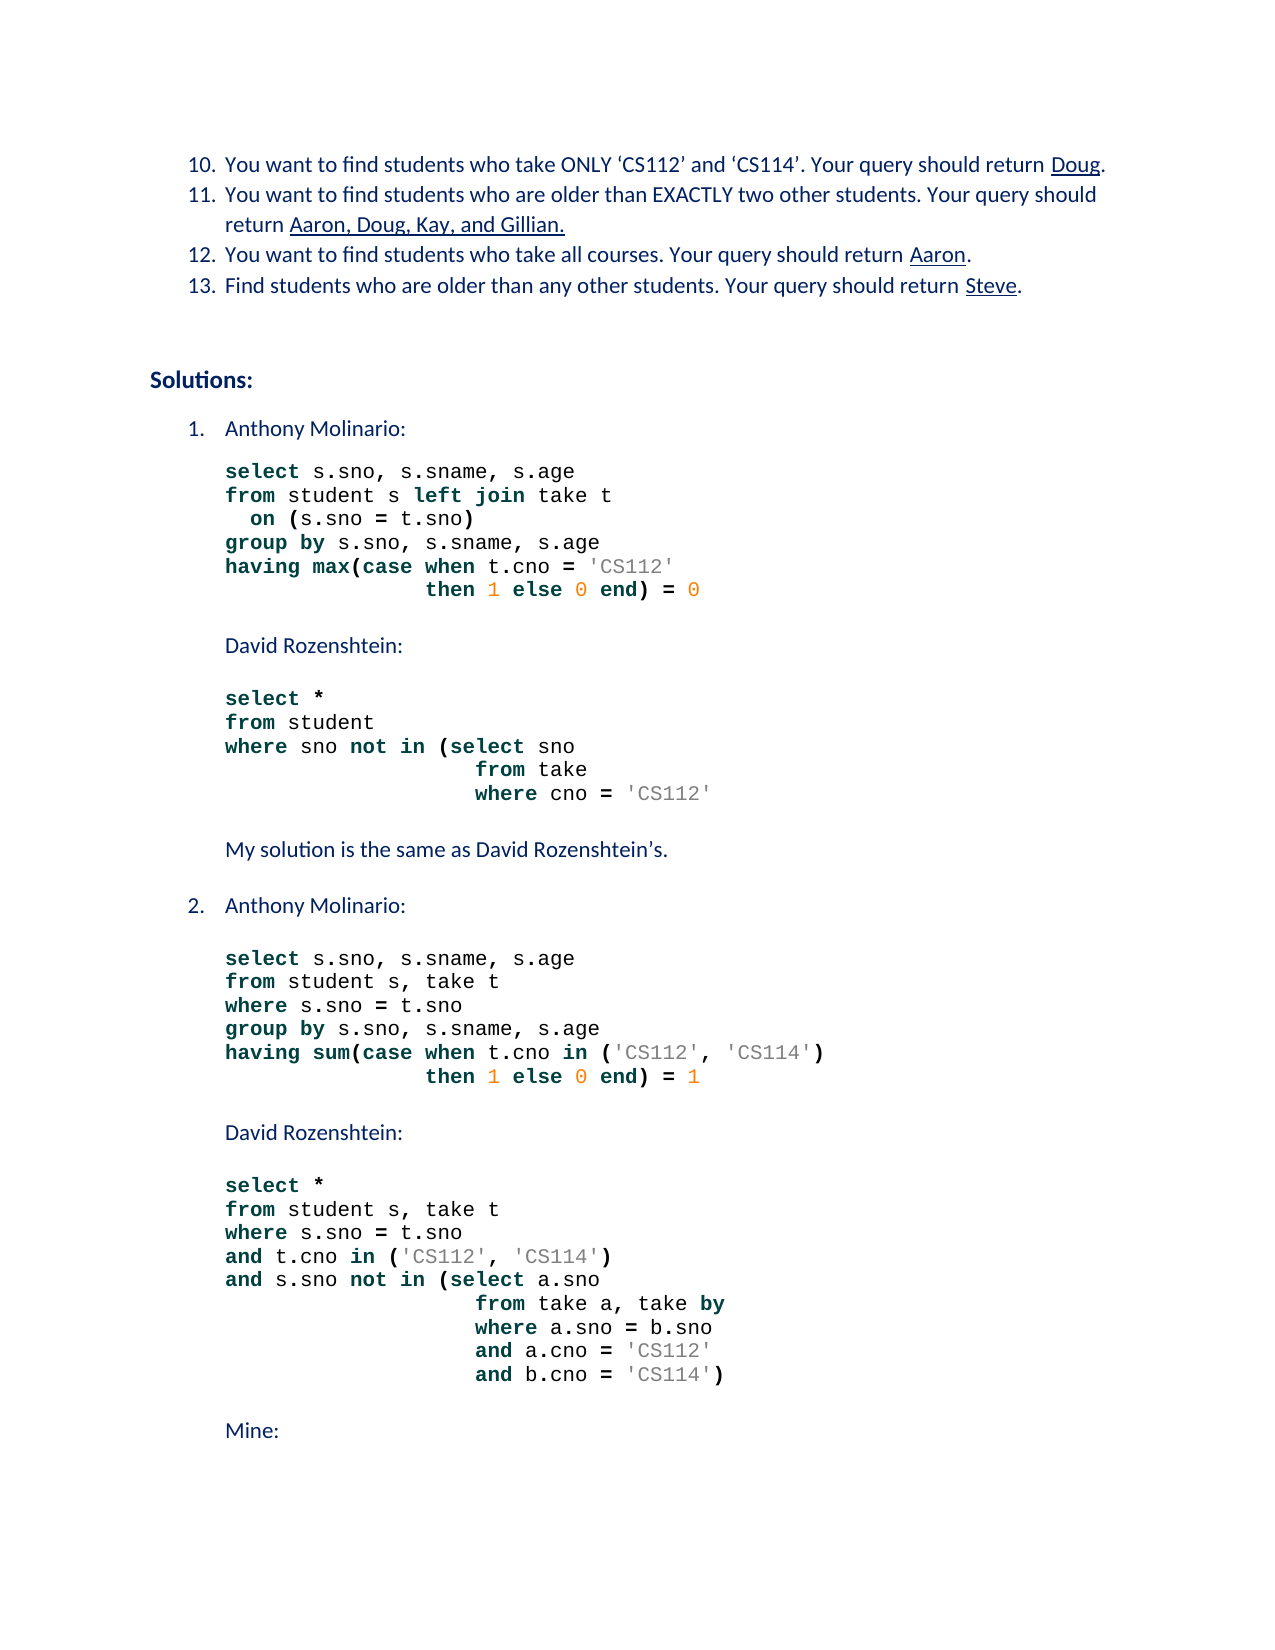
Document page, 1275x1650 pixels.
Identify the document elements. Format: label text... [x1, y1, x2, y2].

text group by s.sno, s.sname, s.age [225, 1018, 1125, 1042]
text from student [225, 712, 1125, 736]
list Find students who are older than any other students. Your query should return Steve. [187, 271, 1125, 299]
text then 1 else 0 end) = 1 [225, 1066, 1125, 1089]
text having max(case when t.cno = 'CS112' [225, 556, 1125, 579]
text select * [225, 688, 1125, 712]
text where s.sno = t.sno [225, 995, 1125, 1018]
text select s.sno, s.sname, s.age [225, 461, 1125, 485]
text from take [225, 759, 1125, 783]
list You want to find students who are older than EXACTLY two other students. Your query should return Aaron, Doug, Kay, and Gillian. [187, 180, 1125, 238]
text from student s left join take t [225, 485, 1125, 508]
list Anthony Molinario: [187, 414, 1125, 442]
text and a.cno = 'CS112' [225, 1340, 1125, 1364]
text and b.cno = 'CS114') [225, 1364, 1125, 1388]
text David Rozenshtein: [225, 1118, 1125, 1146]
text My solution is the same as David Rozenshtein’s. [225, 835, 1125, 863]
list Anthony Molinario: [187, 891, 1125, 919]
text and t.cno in ('CS112', 'CS114') [225, 1246, 1125, 1269]
text from student s, take t [225, 971, 1125, 995]
text where cno = 'CS112' [225, 783, 1125, 807]
text select s.sno, s.sname, s.age [225, 947, 1125, 971]
text where a.sno = b.sno [225, 1317, 1125, 1340]
text from student s, take t [225, 1198, 1125, 1222]
text where sno not in (select sno [225, 736, 1125, 759]
text and s.sno not in (select a.sno [225, 1269, 1125, 1293]
text Solutions: [150, 364, 1125, 395]
list You want to find students who take ONLY ‘CS112’ and ‘CS114’. Your query should return Doug. [187, 150, 1125, 178]
text on (s.sno = t.sno) [225, 508, 1125, 532]
text having sum(case when t.cno in ('CS112', 'CS114') [225, 1042, 1125, 1066]
text from take a, take by [225, 1293, 1125, 1317]
text David Rozenshtein: [225, 632, 1125, 660]
text select * [225, 1175, 1125, 1198]
list Mine: [225, 1416, 1125, 1444]
list You want to find students who take all courses. Your query should return Aaron. [187, 241, 1125, 269]
text group by s.sno, s.sname, s.age [225, 532, 1125, 556]
text where s.sno = t.sno [225, 1222, 1125, 1246]
text then 1 else 0 end) = 0 [225, 579, 1125, 603]
